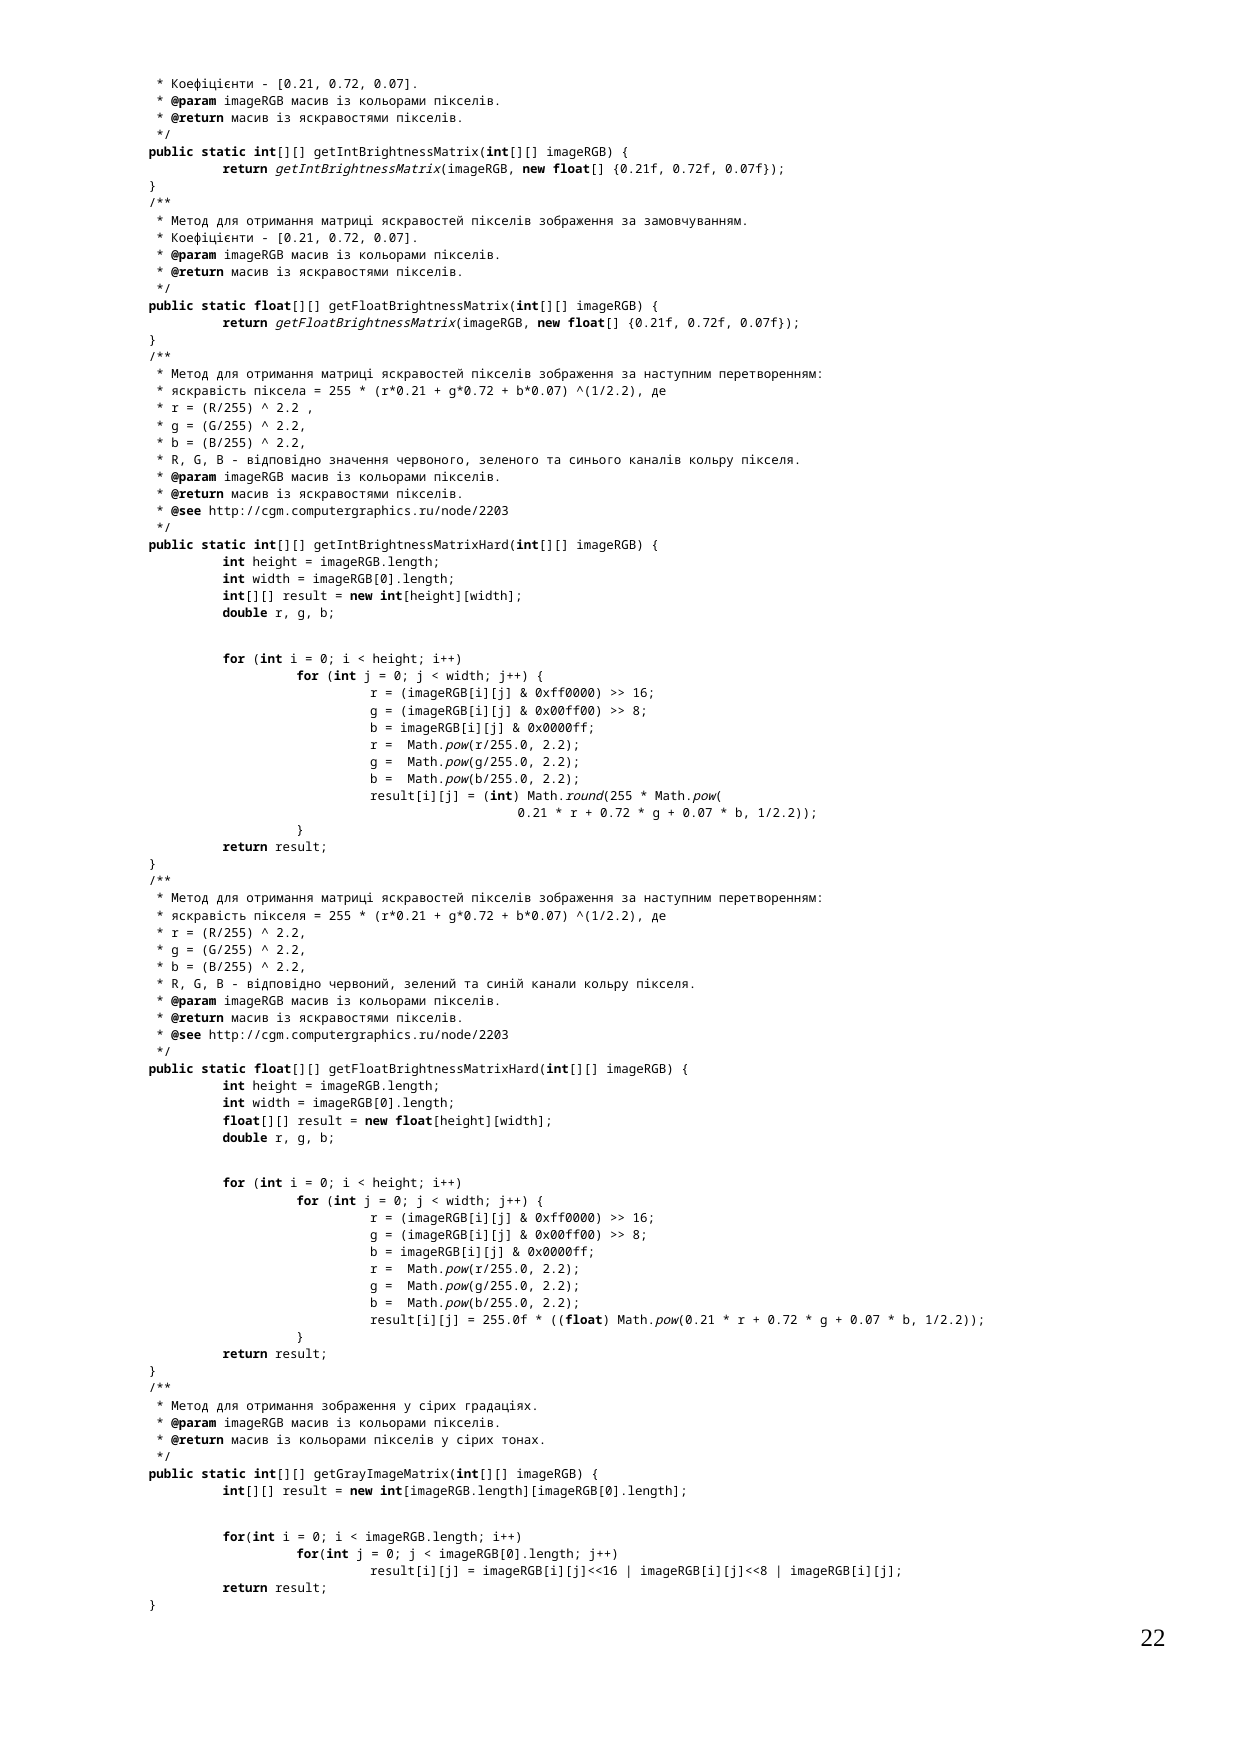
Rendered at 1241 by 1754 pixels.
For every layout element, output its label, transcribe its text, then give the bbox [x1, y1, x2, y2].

text for (int j = 0; j < width; j++) { [75, 1192, 1165, 1209]
text } [75, 177, 1165, 194]
text int[][] result = new int[height][width]; [75, 587, 1165, 604]
text return result; [75, 1345, 1165, 1362]
text /** [75, 872, 1165, 889]
text return result; [75, 1579, 1165, 1596]
text for(int j = 0; j < imageRGB[0].length; j++) [75, 1545, 1165, 1562]
text /** [75, 1379, 1165, 1397]
text b = imageRGB[i][j] & 0x0000ff; [75, 719, 1165, 736]
text */ [75, 1043, 1165, 1060]
text for (int i = 0; i < height; i++) [75, 1174, 1165, 1192]
text * @param imageRGB масив із кольорами пікселів. [75, 468, 1165, 485]
text result[i][j] = imageRGB[i][j]<<16 | imageRGB[i][j]<<8 | imageRGB[i][j]; [75, 1562, 1165, 1579]
text public static int[][] getIntBrightnessMatrixHard(int[][] imageRGB) { [75, 536, 1165, 553]
text r = (imageRGB[i][j] & 0xff0000) >> 16; [75, 1209, 1165, 1226]
text * R, G, B - відповідно червоний, зелений та синій канали кольру пікселя. [75, 975, 1165, 992]
text int height = imageRGB.length; [75, 1077, 1165, 1094]
text int[][] result = new int[imageRGB.length][imageRGB[0].length]; [75, 1482, 1165, 1499]
text } [75, 331, 1165, 348]
text return getIntBrightnessMatrix(imageRGB, new float[] {0.21f, 0.72f, 0.07f}); [75, 160, 1165, 177]
text public static int[][] getIntBrightnessMatrix(int[][] imageRGB) { [75, 143, 1165, 160]
text * @param imageRGB масив із кольорами пікселів. [75, 992, 1165, 1009]
text * @return масив із яскравостями пікселів. [75, 263, 1165, 280]
text * g = (G/255) ^ 2.2, [75, 941, 1165, 958]
text public static float[][] getFloatBrightnessMatrixHard(int[][] imageRGB) { [75, 1060, 1165, 1077]
text * Метод для отримання матриці яскравостей пікселів зображення за наступним перетворенням: [75, 365, 1165, 382]
text b = Math.pow(b/255.0, 2.2); [75, 770, 1165, 787]
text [75, 212, 1165, 229]
text r = (imageRGB[i][j] & 0xff0000) >> 16; [75, 684, 1165, 702]
text } [75, 1328, 1165, 1345]
text result[i][j] = 255.0f * ((float) Math.pow(0.21 * r + 0.72 * g + 0.07 * b, 1/2.2)); [75, 1311, 1165, 1328]
text b = Math.pow(b/255.0, 2.2); [75, 1294, 1165, 1311]
text 0.21 * r + 0.72 * g + 0.07 * b, 1/2.2)); [75, 804, 1165, 821]
text * @return масив із яскравостями пікселів. [75, 109, 1165, 126]
text int width = imageRGB[0].length; [75, 1094, 1165, 1112]
text * r = (R/255) ^ 2.2 , [75, 399, 1165, 417]
text g = (imageRGB[i][j] & 0x00ff00) >> 8; [75, 702, 1165, 719]
text /** [75, 194, 1165, 212]
text double r, g, b; [75, 1129, 1165, 1146]
text * Коефіцієнти - [0.21, 0.72, 0.07]. [75, 75, 1165, 92]
text * @return масив із кольорами пікселів у сірих тонах. [75, 1431, 1165, 1448]
text return getFloatBrightnessMatrix(imageRGB, new float[] {0.21f, 0.72f, 0.07f}); [75, 314, 1165, 331]
text * @see http://cgm.computergraphics.ru/node/2203 [75, 502, 1165, 519]
text * R, G, B - відповідно значення червоного, зеленого та синього каналів кольру пікселя. [75, 451, 1165, 468]
text int width = imageRGB[0].length; [75, 570, 1165, 587]
text * @return масив із яскравостями пікселів. [75, 1009, 1165, 1026]
text * @param imageRGB масив із кольорами пікселів. [75, 92, 1165, 109]
text * яскравість піксела = 255 * (r*0.21 + g*0.72 + b*0.07) ^(1/2.2), де [75, 382, 1165, 399]
text b = imageRGB[i][j] & 0x0000ff; [75, 1243, 1165, 1260]
text } [75, 855, 1165, 872]
text * @param imageRGB масив із кольорами пікселів. [75, 1414, 1165, 1431]
text double r, g, b; [75, 604, 1165, 622]
text r = Math.pow(r/255.0, 2.2); [75, 736, 1165, 753]
text float[][] result = new float[height][width]; [75, 1112, 1165, 1129]
text * b = (B/255) ^ 2.2, [75, 958, 1165, 975]
text * @param imageRGB масив із кольорами пікселів. [75, 246, 1165, 263]
text public static int[][] getGrayImageMatrix(int[][] imageRGB) { [75, 1465, 1165, 1482]
text r = Math.pow(r/255.0, 2.2); [75, 1260, 1165, 1277]
text return result; [75, 838, 1165, 855]
text result[i][j] = (int) Math.round(255 * Math.pow( [75, 787, 1165, 804]
text for (int i = 0; i < height; i++) [75, 650, 1165, 667]
text public static float[][] getFloatBrightnessMatrix(int[][] imageRGB) { [75, 297, 1165, 314]
text */ [75, 519, 1165, 536]
text */ [75, 126, 1165, 143]
text * r = (R/255) ^ 2.2, [75, 924, 1165, 941]
text /** [75, 348, 1165, 365]
text * g = (G/255) ^ 2.2, [75, 417, 1165, 434]
text for (int j = 0; j < width; j++) { [75, 667, 1165, 684]
text g = (imageRGB[i][j] & 0x00ff00) >> 8; [75, 1226, 1165, 1243]
text * Метод для отримання матриці яскравостей пікселів зображення за наступним перетворенням: [75, 889, 1165, 907]
text * яскравість пікселя = 255 * (r*0.21 + g*0.72 + b*0.07) ^(1/2.2), де [75, 907, 1165, 924]
text for(int i = 0; i < imageRGB.length; i++) [75, 1528, 1165, 1545]
text * @return масив із яскравостями пікселів. [75, 485, 1165, 502]
text * b = (B/255) ^ 2.2, [75, 434, 1165, 451]
text } [75, 1596, 1165, 1613]
text */ [75, 280, 1165, 297]
text * @see http://cgm.computergraphics.ru/node/2203 [75, 1026, 1165, 1043]
text g = Math.pow(g/255.0, 2.2); [75, 1277, 1165, 1294]
text * Коефіцієнти - [0.21, 0.72, 0.07]. [75, 229, 1165, 246]
text int height = imageRGB.length; [75, 553, 1165, 570]
text } [75, 1362, 1165, 1379]
text */ [75, 1448, 1165, 1465]
text * Метод для отримання зображення у сірих градаціях. [75, 1397, 1165, 1414]
text g = Math.pow(g/255.0, 2.2); [75, 753, 1165, 770]
text } [75, 821, 1165, 838]
